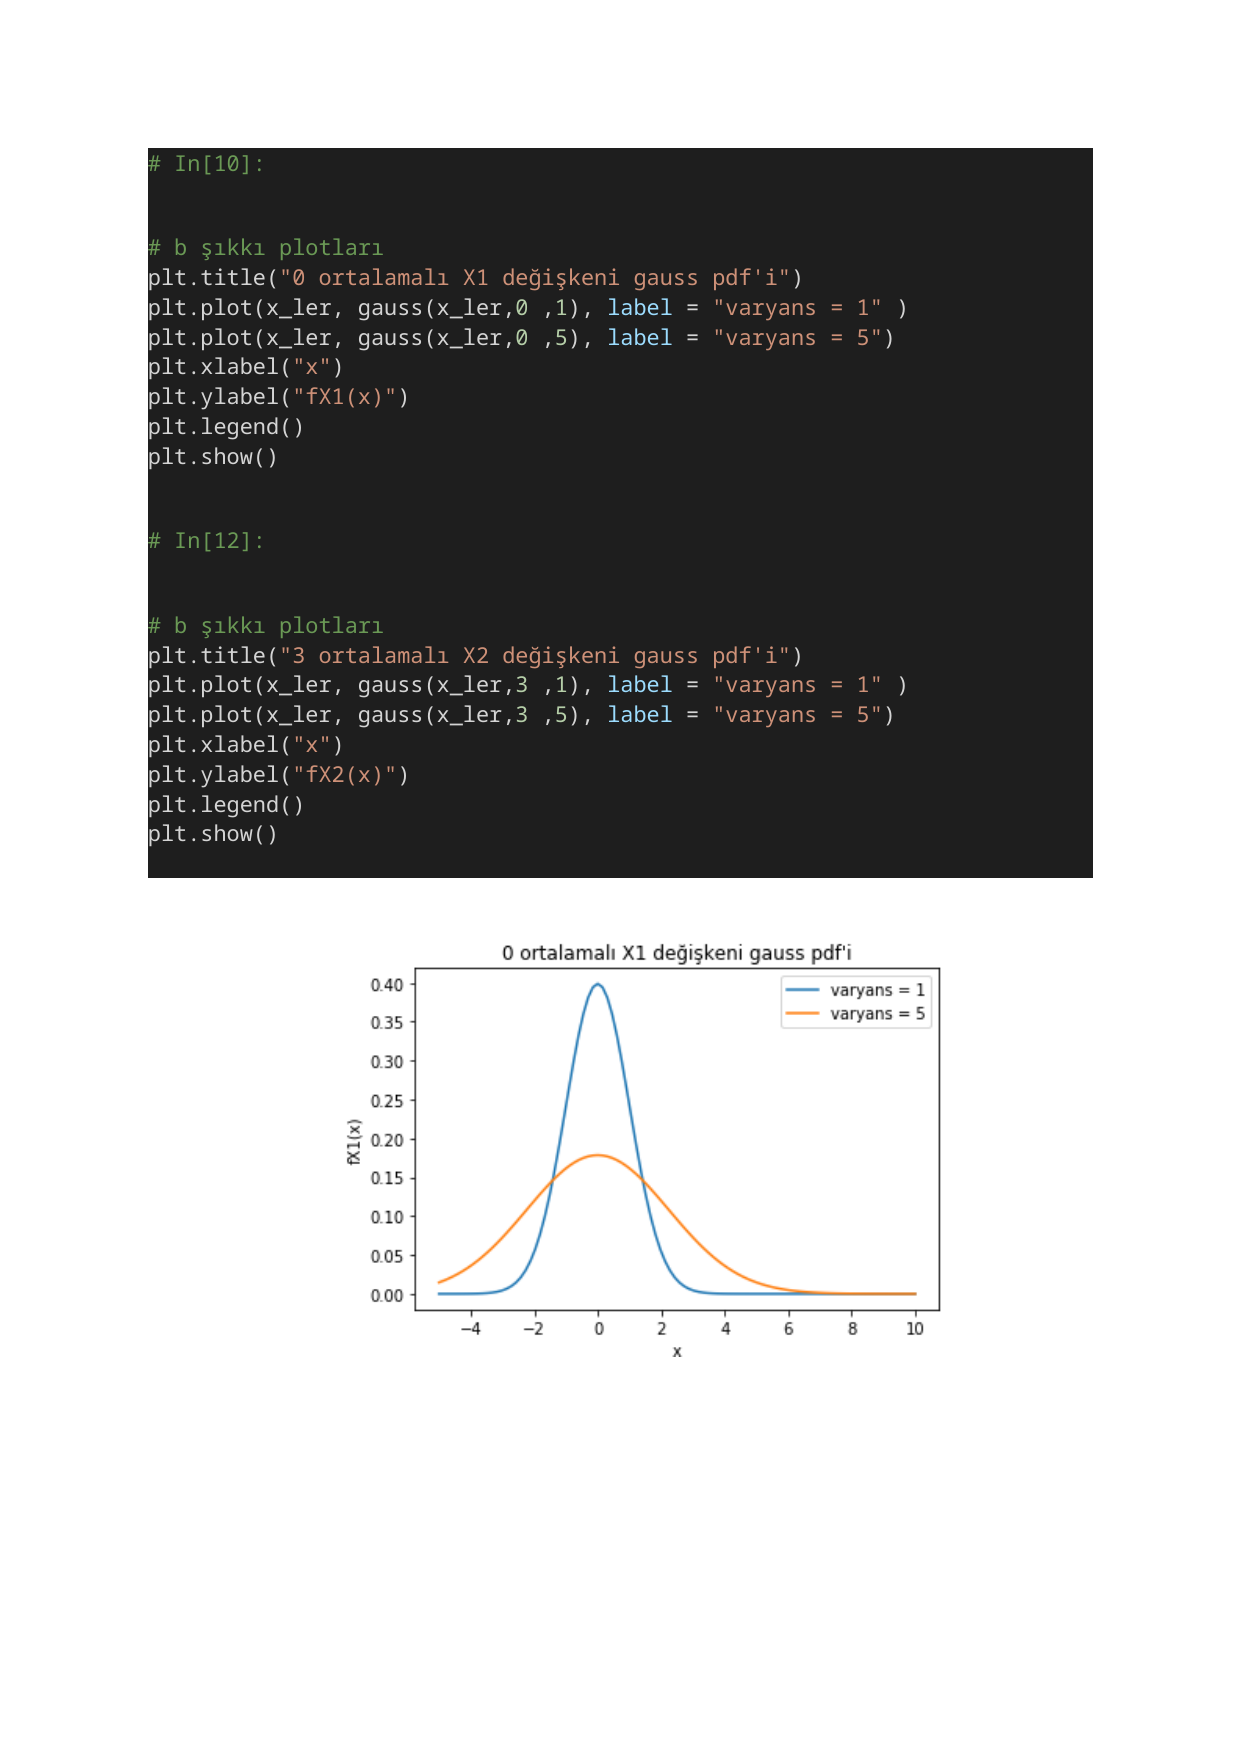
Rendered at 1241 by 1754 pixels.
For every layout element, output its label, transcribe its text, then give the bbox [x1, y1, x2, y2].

text plt.xlabel("x") [148, 729, 1093, 759]
text plt.xlabel("x") [148, 351, 1093, 381]
text plt.ylabel("fX1(x)") [148, 381, 1093, 411]
text plt.title("3 ortalamalı X2 değişkeni gauss pdf'i") [148, 640, 1093, 669]
text plt.legend() [148, 789, 1093, 818]
text # In[10]: [148, 148, 1093, 177]
text plt.plot(x_ler, gauss(x_ler,3 ,5), label = "varyans = 5") [148, 699, 1093, 729]
text plt.plot(x_ler, gauss(x_ler,0 ,1), label = "varyans = 1" ) [148, 292, 1093, 322]
text plt.show() [148, 818, 1093, 848]
picture [324, 925, 953, 1357]
text # b şıkkı plotları [148, 610, 1093, 640]
text # b şıkkı plotları [148, 232, 1093, 262]
text plt.ylabel("fX2(x)") [148, 759, 1093, 789]
text plt.plot(x_ler, gauss(x_ler,3 ,1), label = "varyans = 1" ) [148, 669, 1093, 699]
text # In[12]: [148, 525, 1093, 555]
text plt.plot(x_ler, gauss(x_ler,0 ,5), label = "varyans = 5") [148, 322, 1093, 351]
text plt.title("0 ortalamalı X1 değişkeni gauss pdf'i") [148, 262, 1093, 292]
text plt.show() [148, 441, 1093, 471]
text plt.legend() [148, 411, 1093, 441]
